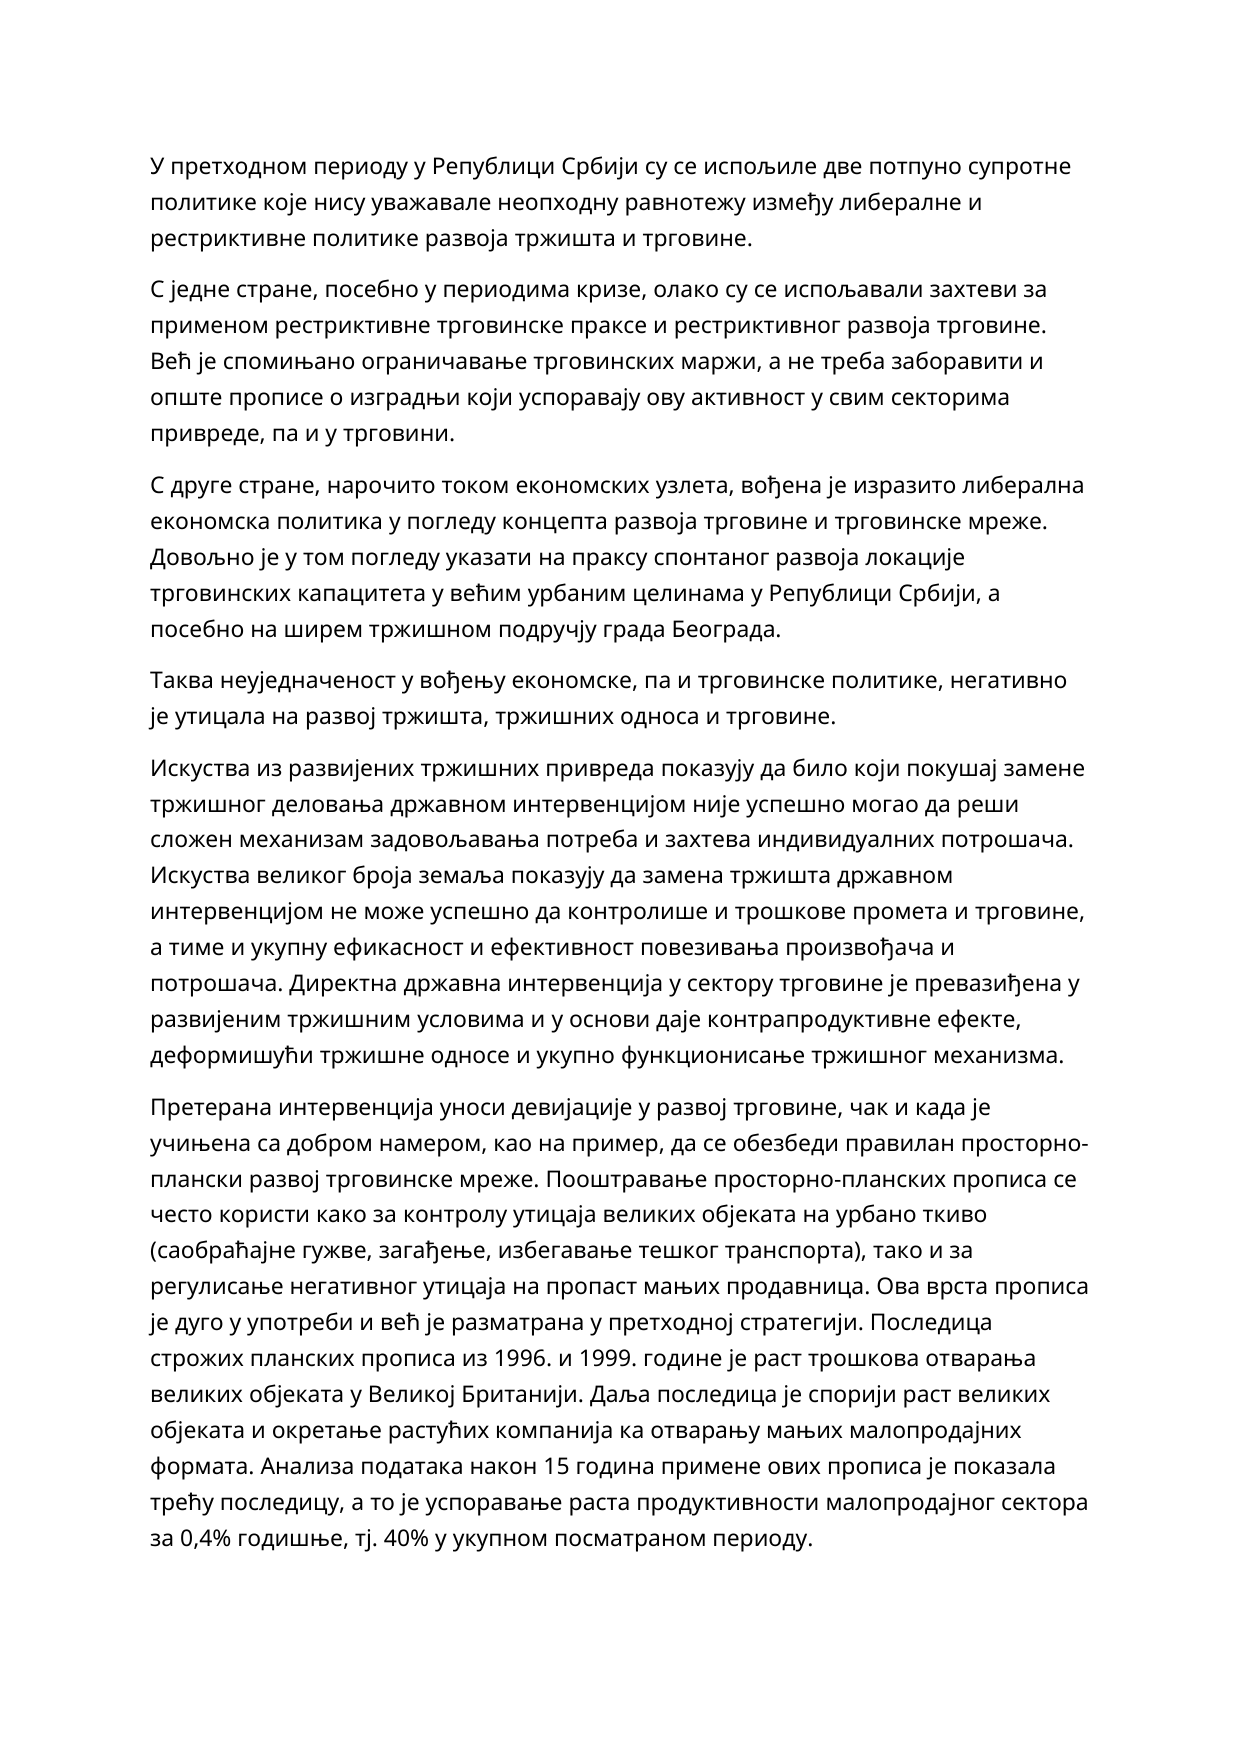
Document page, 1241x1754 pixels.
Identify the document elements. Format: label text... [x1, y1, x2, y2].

text С друге стране, нарочито током економских узлета, вођена је изразито либерална економска политика у погледу концепта развоја трговине и трговинске мреже. Довољно је у том погледу указати на праксу спонтаног развоја локације трговинских капацитета у већим урбаним целинама у Републици Србији, а посебно на ширем тржишном подручју града Београда. [150, 469, 1090, 644]
text С једне стране, посебно у периодима кризе, олако су се испољавали захтеви за применом рестриктивне трговинске праксе и рестриктивног развоја трговине. Већ је спомињано ограничавање трговинских маржи, а не треба заборавити и опште прописе о изградњи који успоравају ову активност у свим секторима привреде, па и у трговини. [150, 273, 1090, 448]
text У претходном периоду у Републици Србији су се испољиле две потпуно супротне политике које нису уважавале неопходну равнотежу између либералне и рестриктивне политике развоја тржишта и трговине. [150, 150, 1090, 253]
text Претерана интервенција уноси девијације у развој трговине, чак и када је учињена са добром намером, као на пример, да се обезбеди правилан просторно-плански развој трговинске мреже. Пооштравање просторно-планских прописа се често користи како за контролу утицаја великих објеката на урбано ткиво (саобраћајне гужве, загађење, избегавање тешког транспорта), тако и за регулисање негативног утицаја на пропаст мањих продавница. Ова врста прописа је дуго у употреби и већ је разматрана у претходној стратегији. Последица строжих планских прописа из 1996. и 1999. године је раст трошкова отварања великих објеката у Великој Британији. Даља последица је спорији раст великих објеката и окретање растућих компанија ка отварању мањих малопродајних формата. Анализа података након 15 година примене ових прописа је показала трећу последицу, а то је успоравање раста продуктивности малопродајног сектора за 0,4% годишње, тј. 40% у укупном посматраном периоду. [150, 1091, 1090, 1553]
text Таква неуједначеност у вођењу економске, па и трговинске политике, негативно је утицала на развој тржишта, тржишних односа и трговине. [150, 664, 1090, 731]
text Искуства из развијених тржишних привреда показују да било који покушај замене тржишног деловања државном интервенцијом није успешно могао да реши сложен механизам задовољавања потреба и захтева индивидуалних потрошача. Искуства великог броја земаља показују да замена тржишта државном интервенцијом не може успешно да контролише и трошкове промета и трговине, а тиме и укупну ефикасност и ефективност повезивања произвођача и потрошача. Директна државна интервенција у сектору трговине је превазиђена у развијеним тржишним условима и у основи даје контрапродуктивне ефекте, деформишући тржишне односе и укупно функционисање тржишног механизма. [150, 752, 1090, 1070]
